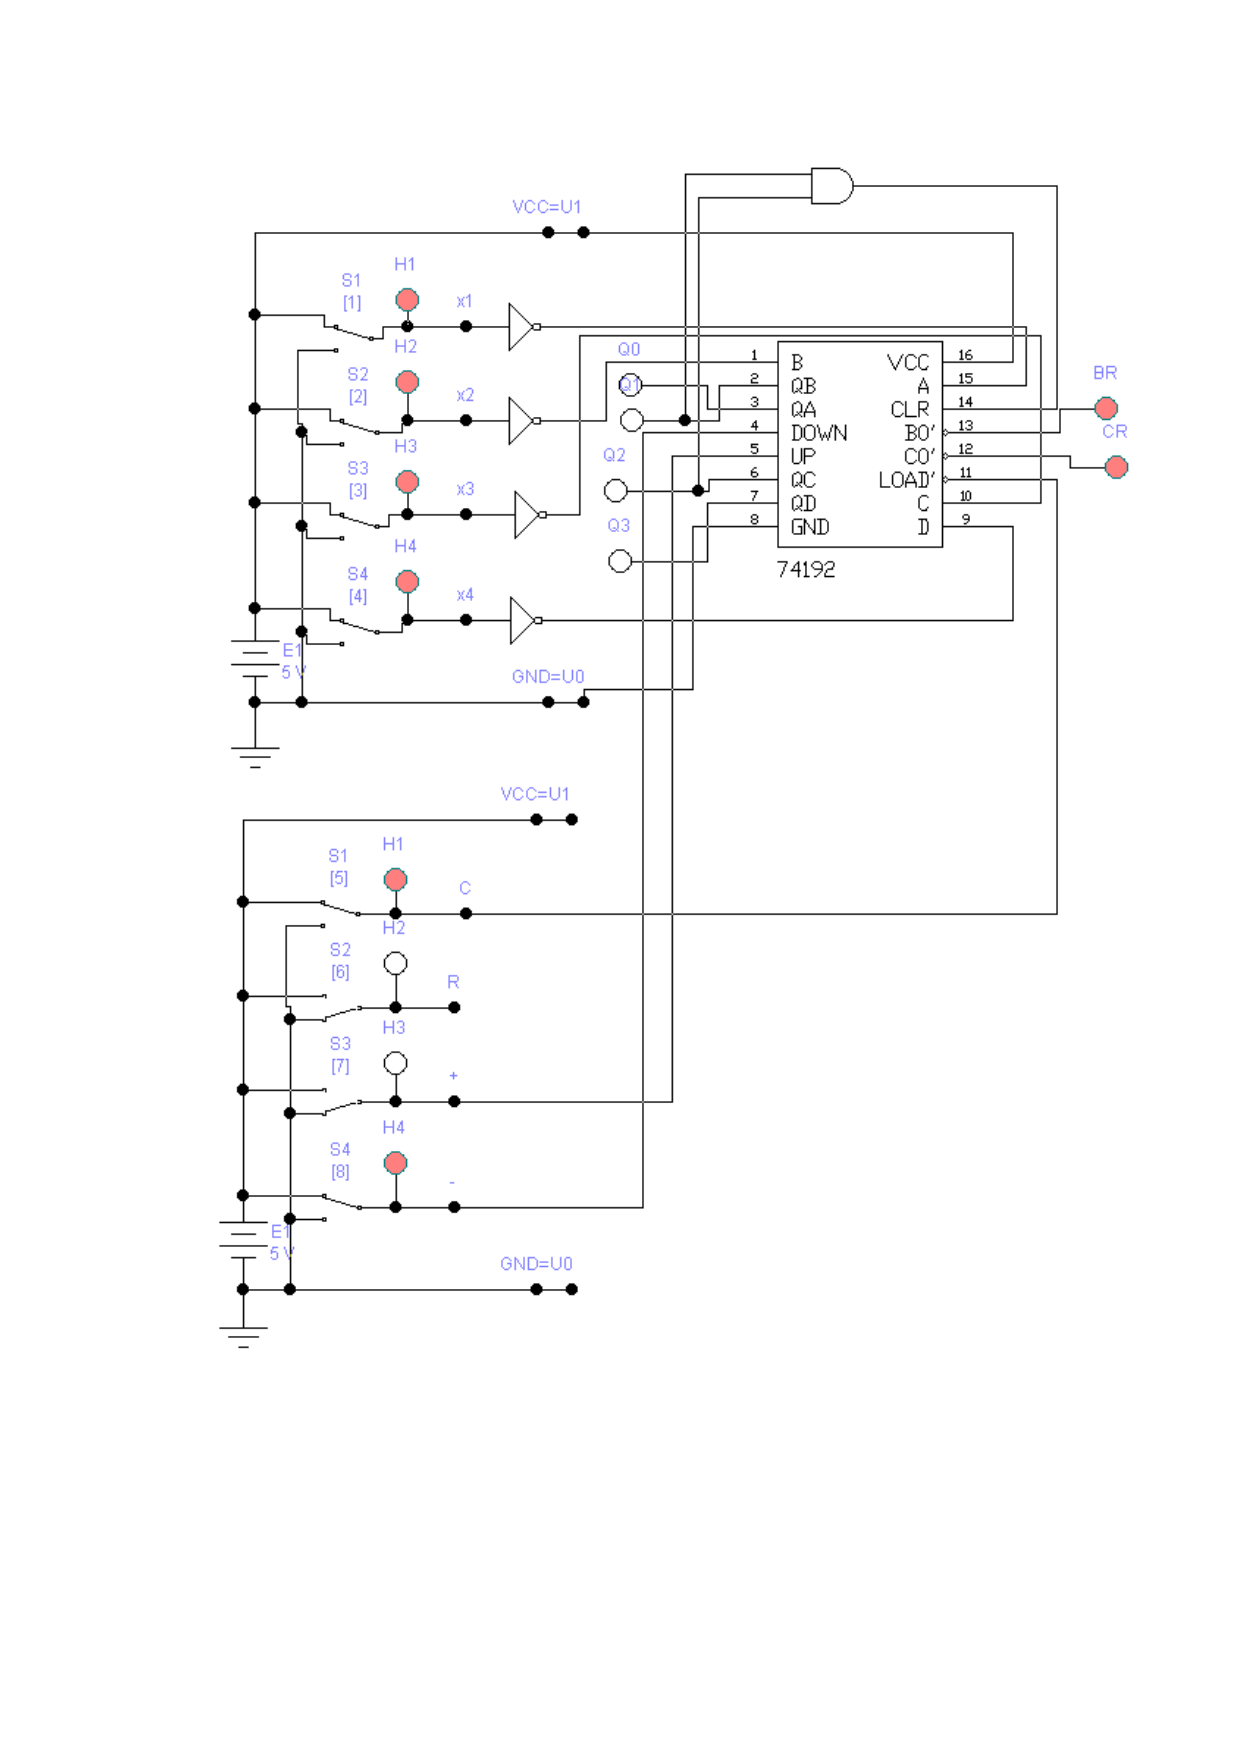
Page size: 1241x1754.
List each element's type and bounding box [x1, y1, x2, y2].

picture [177, 118, 1152, 1426]
